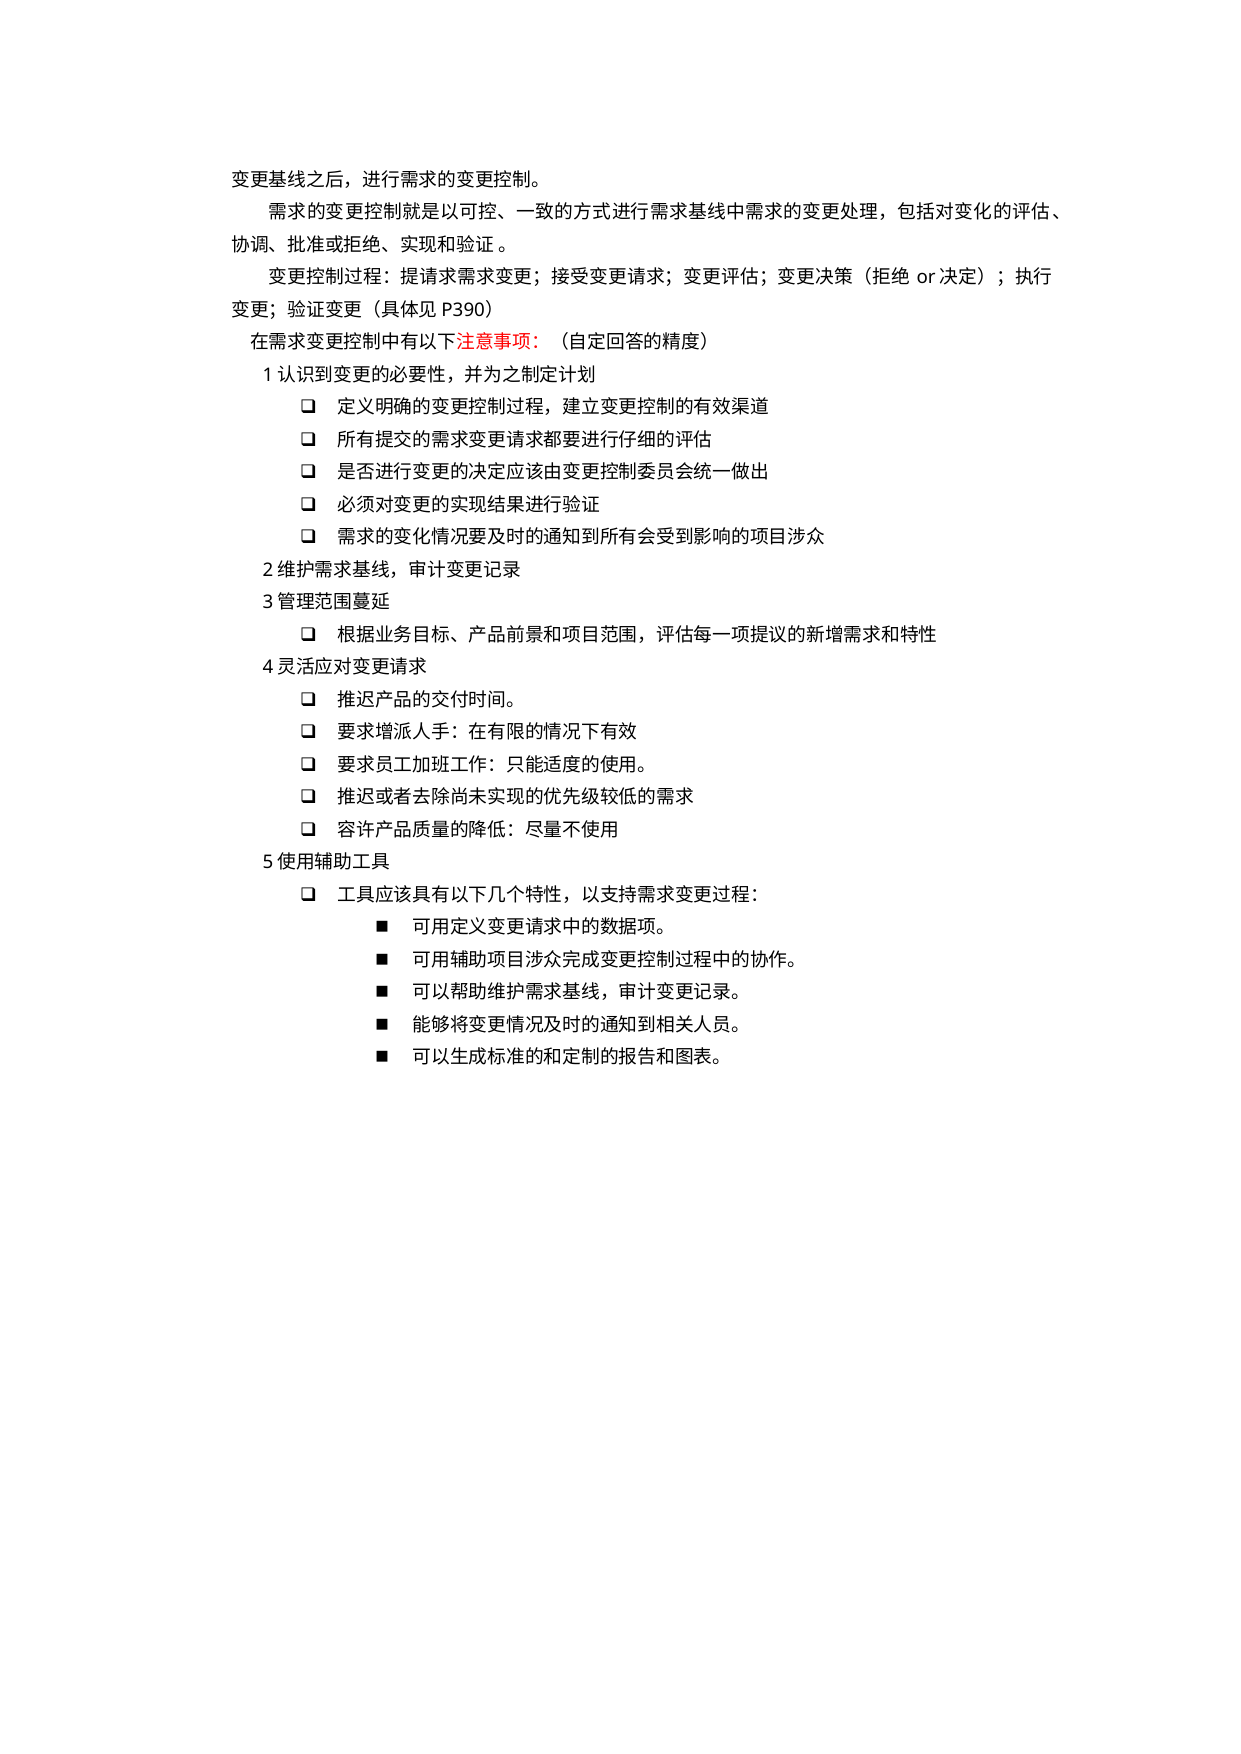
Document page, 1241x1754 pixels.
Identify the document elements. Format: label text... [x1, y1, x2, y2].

text 变更控制过程：提请求需求变更；接受变更请求；变更评估；变更决策（拒绝or决定）；执行变更；验证变更（具体见P390） [231, 259, 1053, 324]
list 必须对变更的实现结果进行验证 [300, 487, 1053, 519]
list 可以帮助维护需求基线，审计变更记录。 [375, 974, 1053, 1007]
list 可用定义变更请求中的数据项。 [375, 909, 1053, 942]
text 在需求变更控制中有以下注意事项：（自定回答的精度） [231, 324, 1053, 357]
list 工具应该具有以下几个特性，以支持需求变更过程： [300, 877, 1053, 909]
text 2维护需求基线，审计变更记录 [262, 552, 1053, 584]
list 能够将变更情况及时的通知到相关人员。 [375, 1007, 1053, 1039]
list 可用辅助项目涉众完成变更控制过程中的协作。 [375, 942, 1053, 974]
list 定义明确的变更控制过程，建立变更控制的有效渠道 [300, 389, 1053, 422]
list 根据业务目标、产品前景和项目范围，评估每一项提议的新增需求和特性 [300, 617, 1053, 649]
list 所有提交的需求变更请求都要进行仔细的评估 [300, 422, 1053, 454]
list 可以生成标准的和定制的报告和图表。 [375, 1039, 1053, 1072]
text 4灵活应对变更请求 [262, 649, 1053, 682]
text 1认识到变更的必要性，并为之制定计划 [262, 357, 1053, 389]
text 3管理范围蔓延 [262, 584, 1053, 617]
list 要求员工加班工作：只能适度的使用。 [300, 747, 1053, 779]
list 是否进行变更的决定应该由变更控制委员会统一做出 [300, 454, 1053, 487]
list 要求增派人手：在有限的情况下有效 [300, 714, 1053, 747]
list 推迟产品的交付时间。 [300, 682, 1053, 714]
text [231, 162, 1053, 194]
list 推迟或者去除尚未实现的优先级较低的需求 [300, 779, 1053, 812]
text 需求的变更控制就是以可控、一致的方式进行需求基线中需求的变更处理，包括对变化的评估、协调、批准或拒绝、实现和验证 。 [231, 194, 1053, 259]
text 5使用辅助工具 [262, 844, 1053, 877]
list 容许产品质量的降低：尽量不使用 [300, 812, 1053, 844]
list 需求的变化情况要及时的通知到所有会受到影响的项目涉众 [300, 519, 1053, 552]
